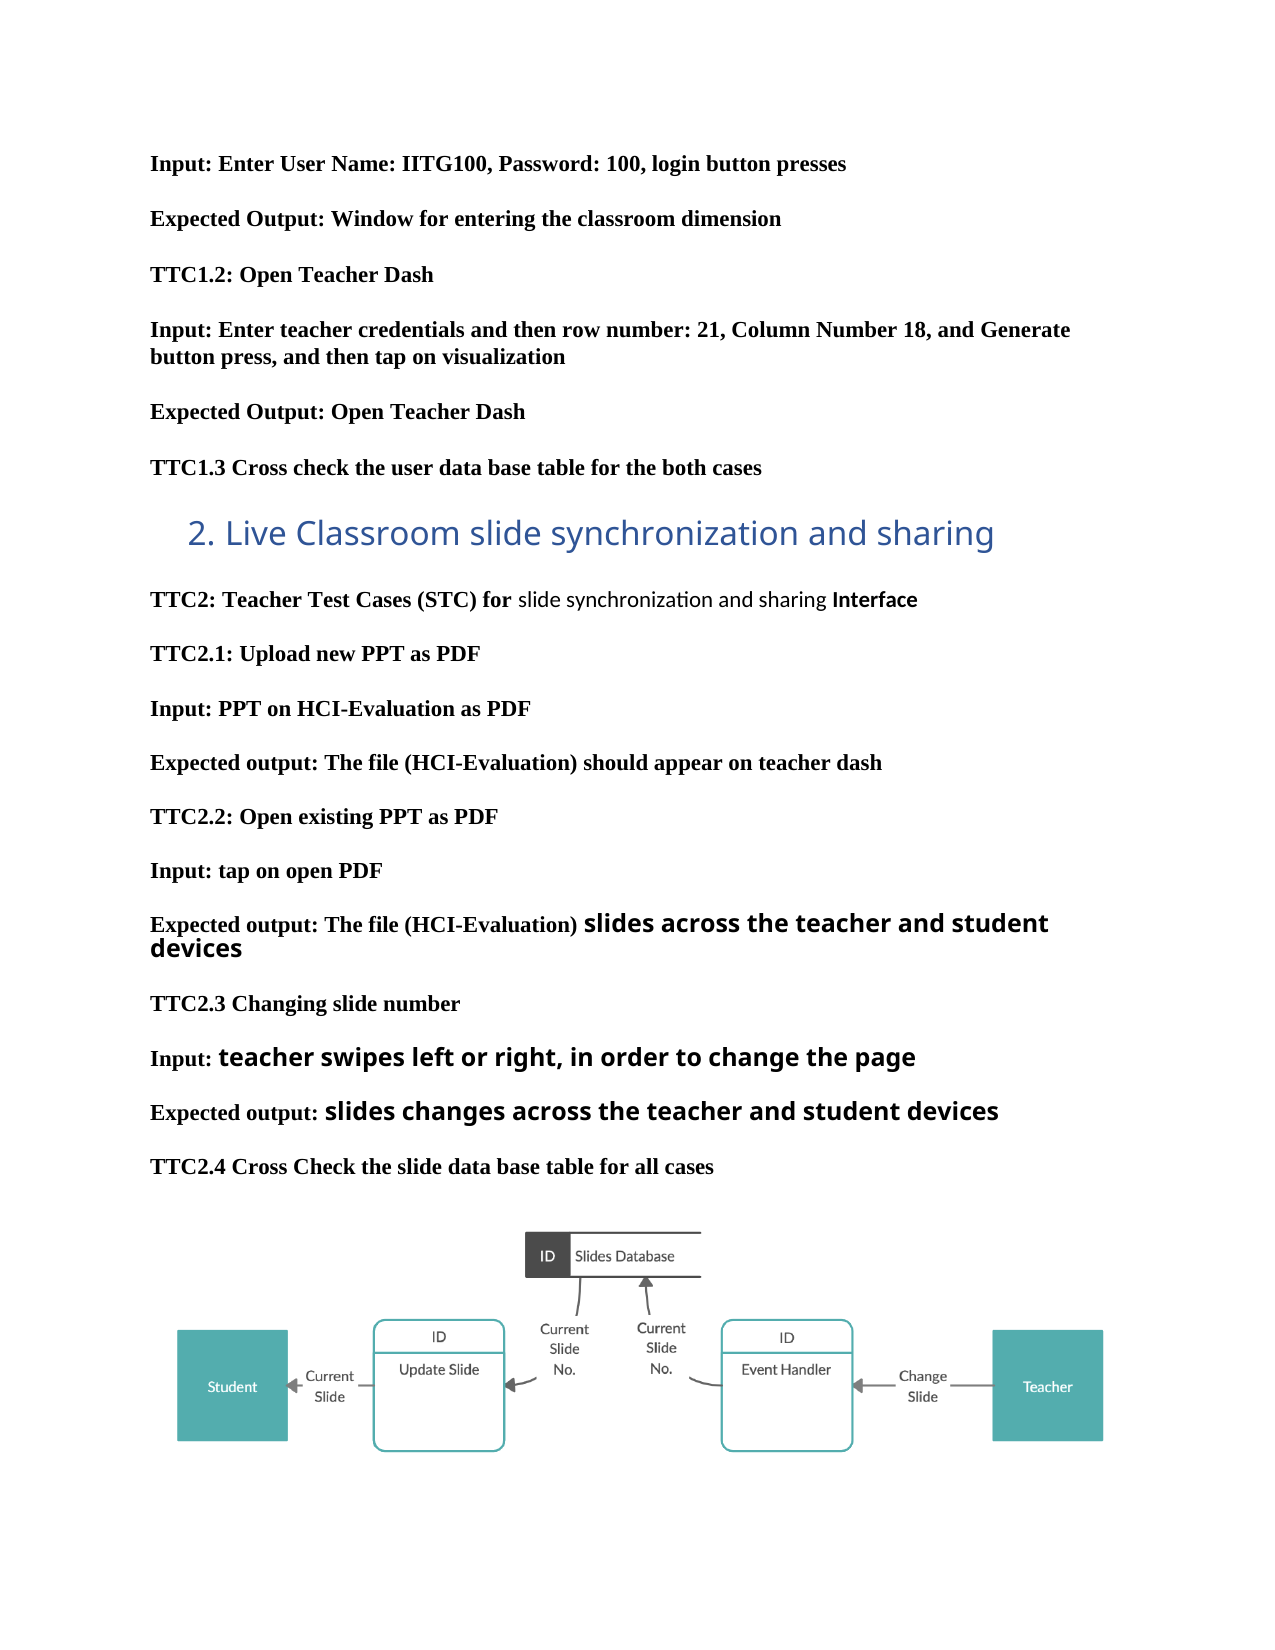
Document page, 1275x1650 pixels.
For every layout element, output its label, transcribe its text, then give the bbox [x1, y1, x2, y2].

text Input: teacher swipes left or right, in order to change the page [150, 1046, 1125, 1071]
text TTC2.1: Upload new PPT as PDF [150, 642, 1125, 667]
text Expected Output: Window for entering the classroom dimension [150, 206, 1125, 232]
text TTC1.2: Open Teacher Dash [150, 261, 1125, 287]
text TTC2.3 Changing slide number [150, 992, 1125, 1017]
text TTC1.3 Cross check the user data base table for the both cases [150, 454, 1125, 480]
text Input: PPT on HCI-Evaluation as PDF [150, 696, 1125, 721]
subtitle Live Classroom slide synchronization and sharing [187, 509, 1125, 555]
text Input: tap on open PDF [150, 858, 1125, 883]
text Input: Enter teacher credentials and then row number: 21, Column Number 18, and Generate button press, and then tap on visualization [150, 317, 1125, 369]
text Input: Enter User Name: IITG100, Password: 100, login button presses [150, 150, 1125, 176]
text Expected output: The file (HCI-Evaluation) should appear on teacher dash [150, 750, 1125, 775]
text Expected output: The file (HCI-Evaluation) slides across the teacher and student devices [150, 913, 1125, 963]
text Expected Output: Open Teacher Dash [150, 398, 1125, 425]
text TTC2.2: Open existing PPT as PDF [150, 804, 1125, 829]
text Expected output: slides changes across the teacher and student devices [150, 1100, 1125, 1125]
text TTC2.4 Cross Check the slide data base table for all cases [150, 1154, 1125, 1179]
text TTC2: Teacher Test Cases (STC) for slide synchronization and sharing Interface [150, 588, 1125, 613]
